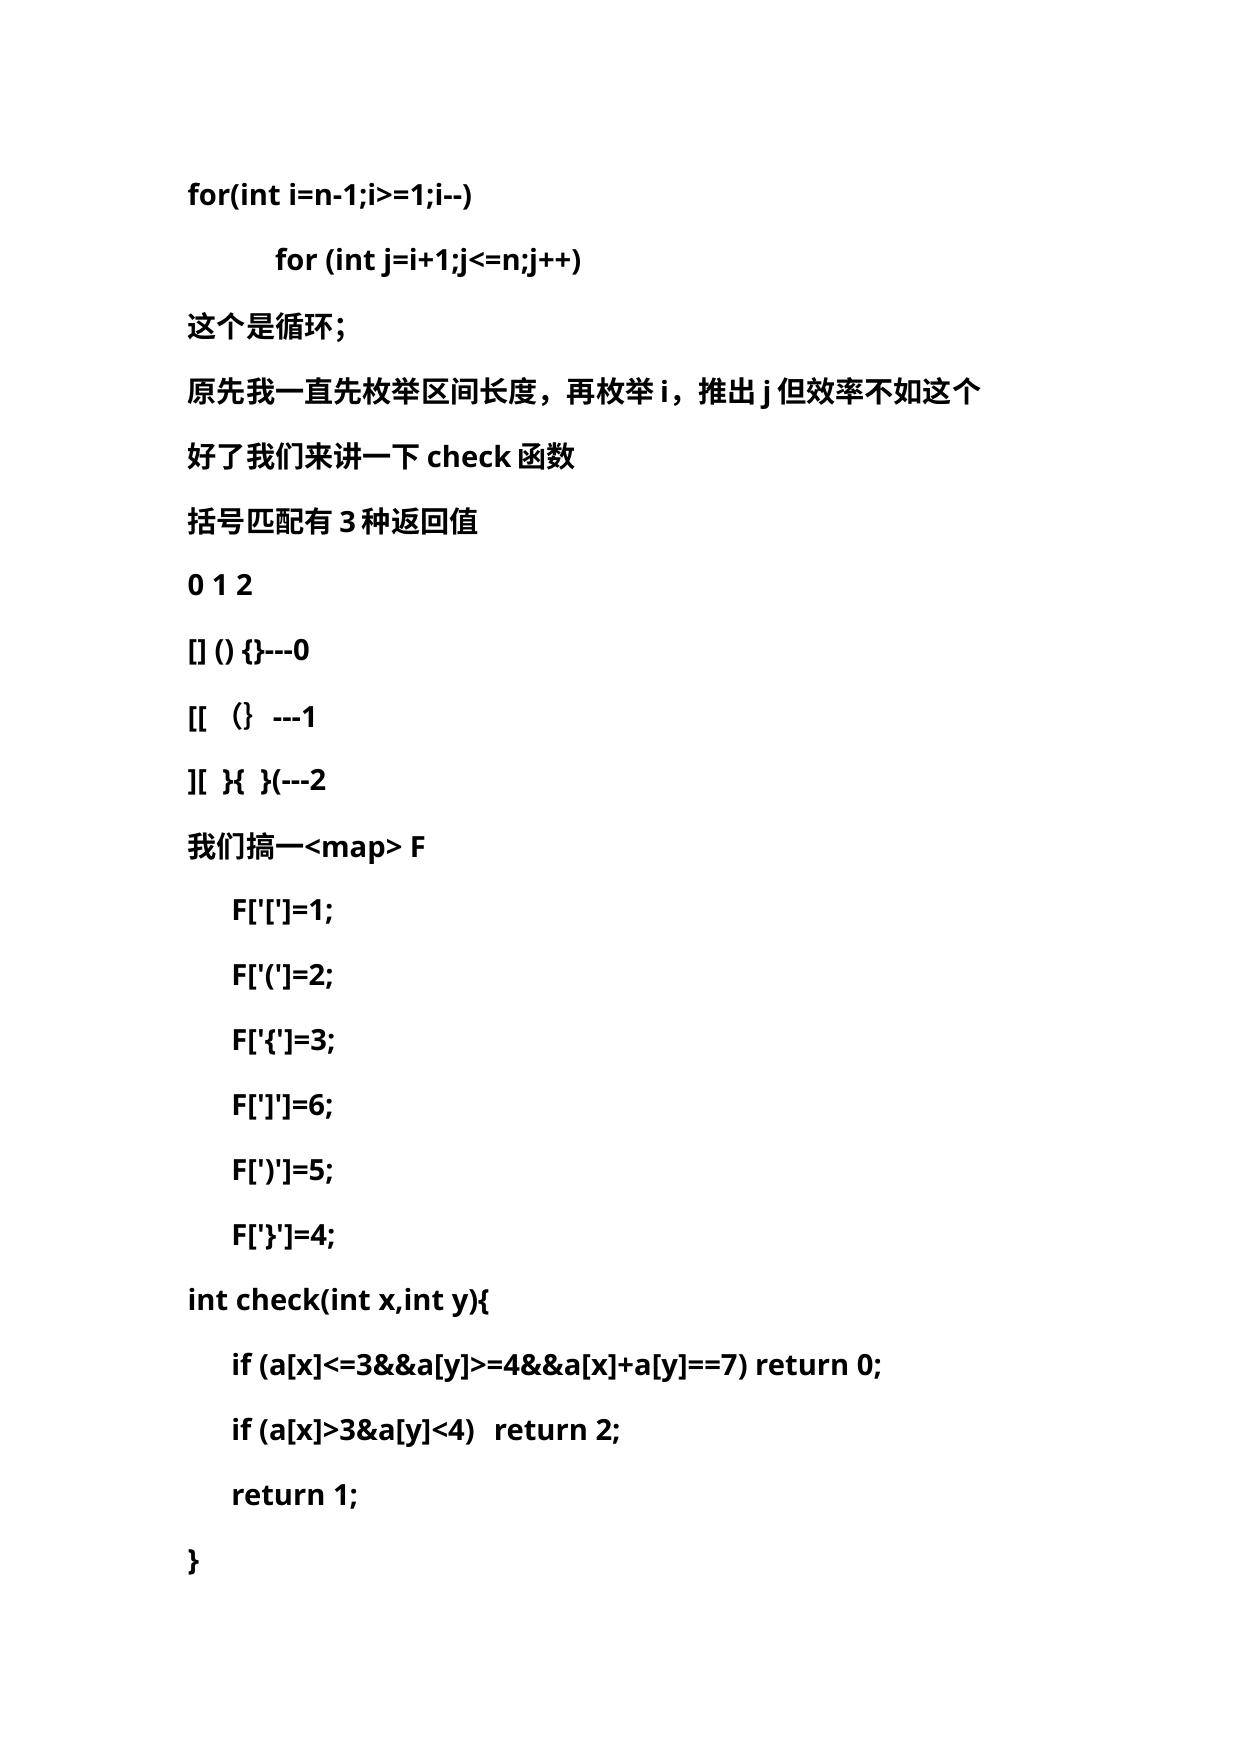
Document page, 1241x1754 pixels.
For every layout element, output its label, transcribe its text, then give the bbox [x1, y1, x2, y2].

text 我们搞一<map> F [187, 812, 1053, 877]
text F[']']=6; [187, 1072, 1053, 1137]
text for(int i=n-1;i>=1;i--) [187, 162, 1053, 227]
text 括号匹配有3种返回值 [187, 487, 1053, 552]
text [[ （｝---1 [187, 682, 1053, 747]
text int check(int x,int y){ [187, 1267, 1053, 1332]
text F['}']=4; [187, 1202, 1053, 1267]
text 原先我一直先枚举区间长度，再枚举i，推出j但效率不如这个 [187, 357, 1053, 422]
text } [187, 1527, 1053, 1592]
text [] () {}---0 [187, 617, 1053, 682]
text for (int j=i+1;j<=n;j++) [187, 227, 1053, 292]
text F['(']=2; [187, 942, 1053, 1007]
text F[')']=5; [187, 1137, 1053, 1202]
text if (a[x]>3&a[y]<4) return 2; [187, 1397, 1053, 1462]
text if (a[x]<=3&&a[y]>=4&&a[x]+a[y]==7) return 0; [187, 1332, 1053, 1397]
text 0 1 2 [187, 552, 1053, 617]
text F['[']=1; [187, 877, 1053, 942]
text 好了我们来讲一下check函数 [187, 422, 1053, 487]
text ][ }{ }(---2 [187, 747, 1053, 812]
text return 1; [187, 1462, 1053, 1527]
text 这个是循环； [187, 292, 1053, 357]
text F['{']=3; [187, 1007, 1053, 1072]
